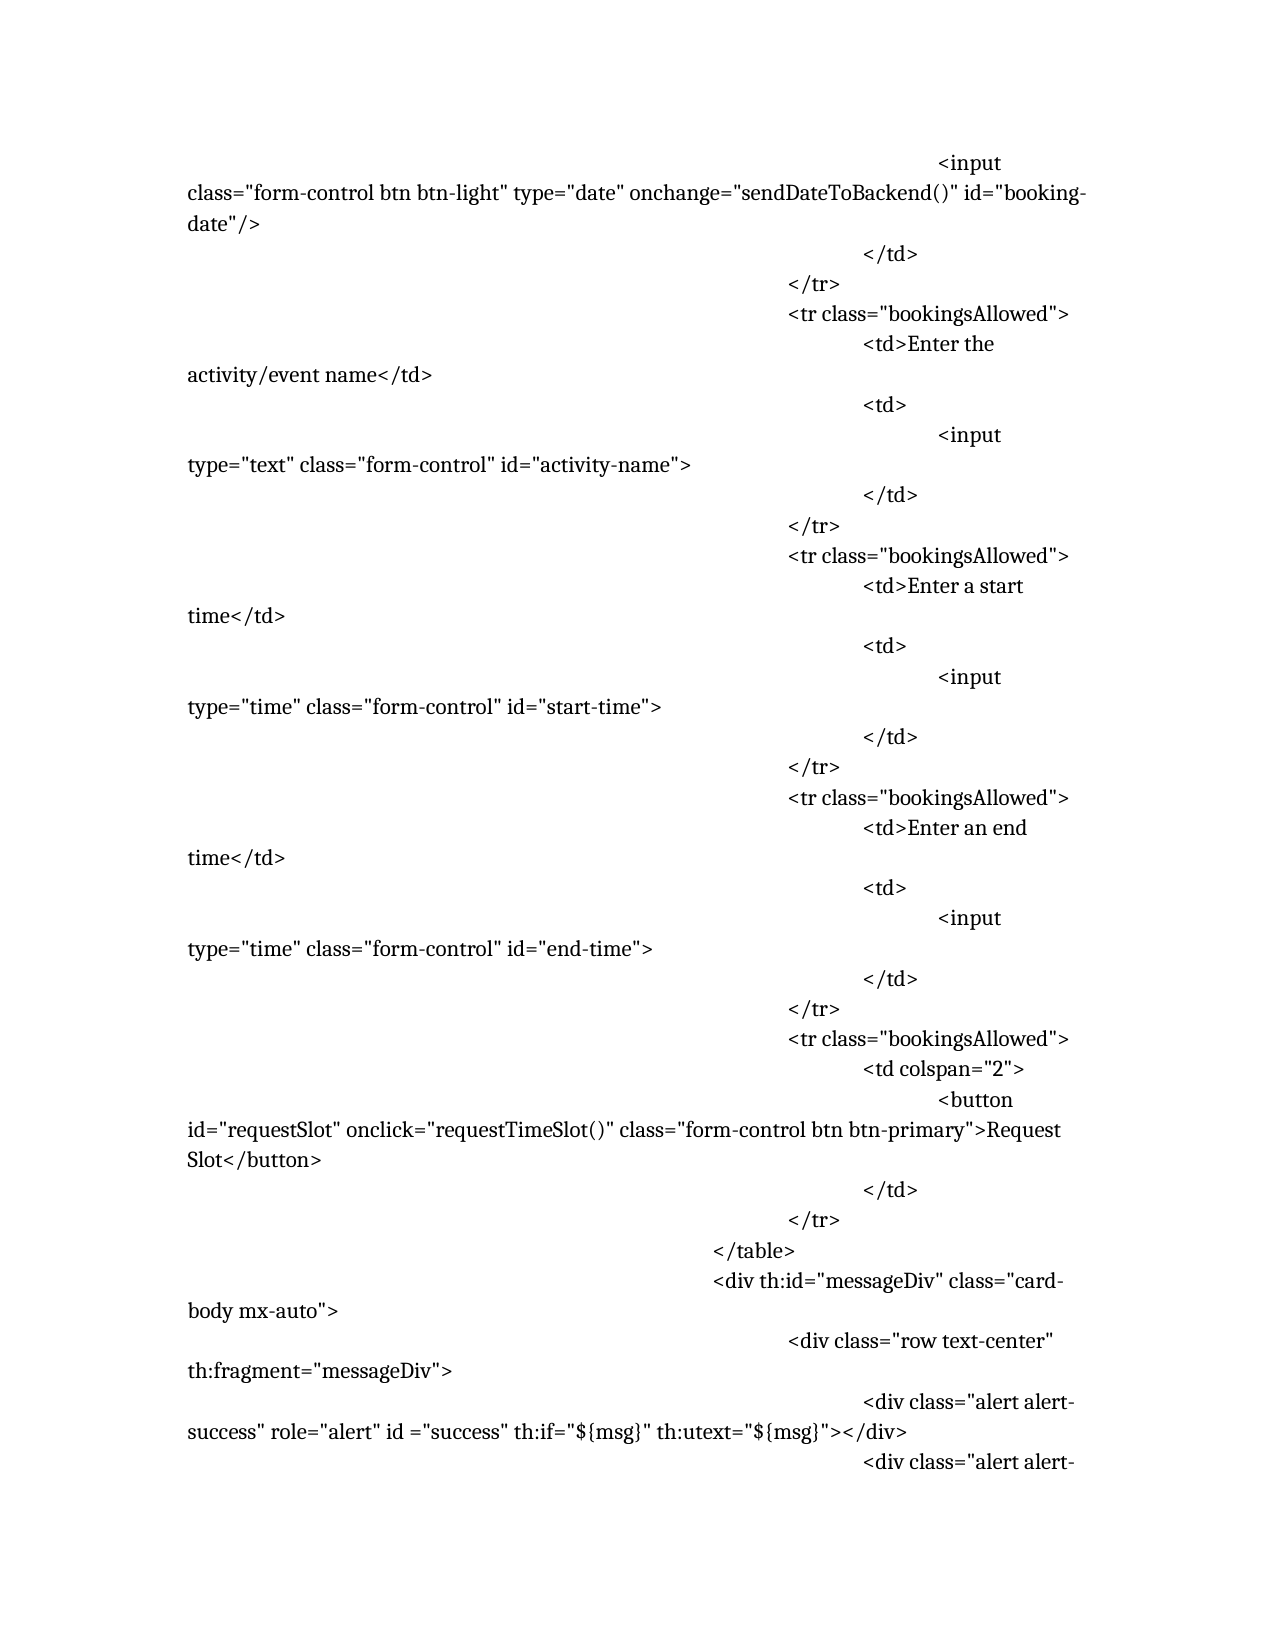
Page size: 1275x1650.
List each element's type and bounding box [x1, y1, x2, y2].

text [187, 150, 1087, 1475]
